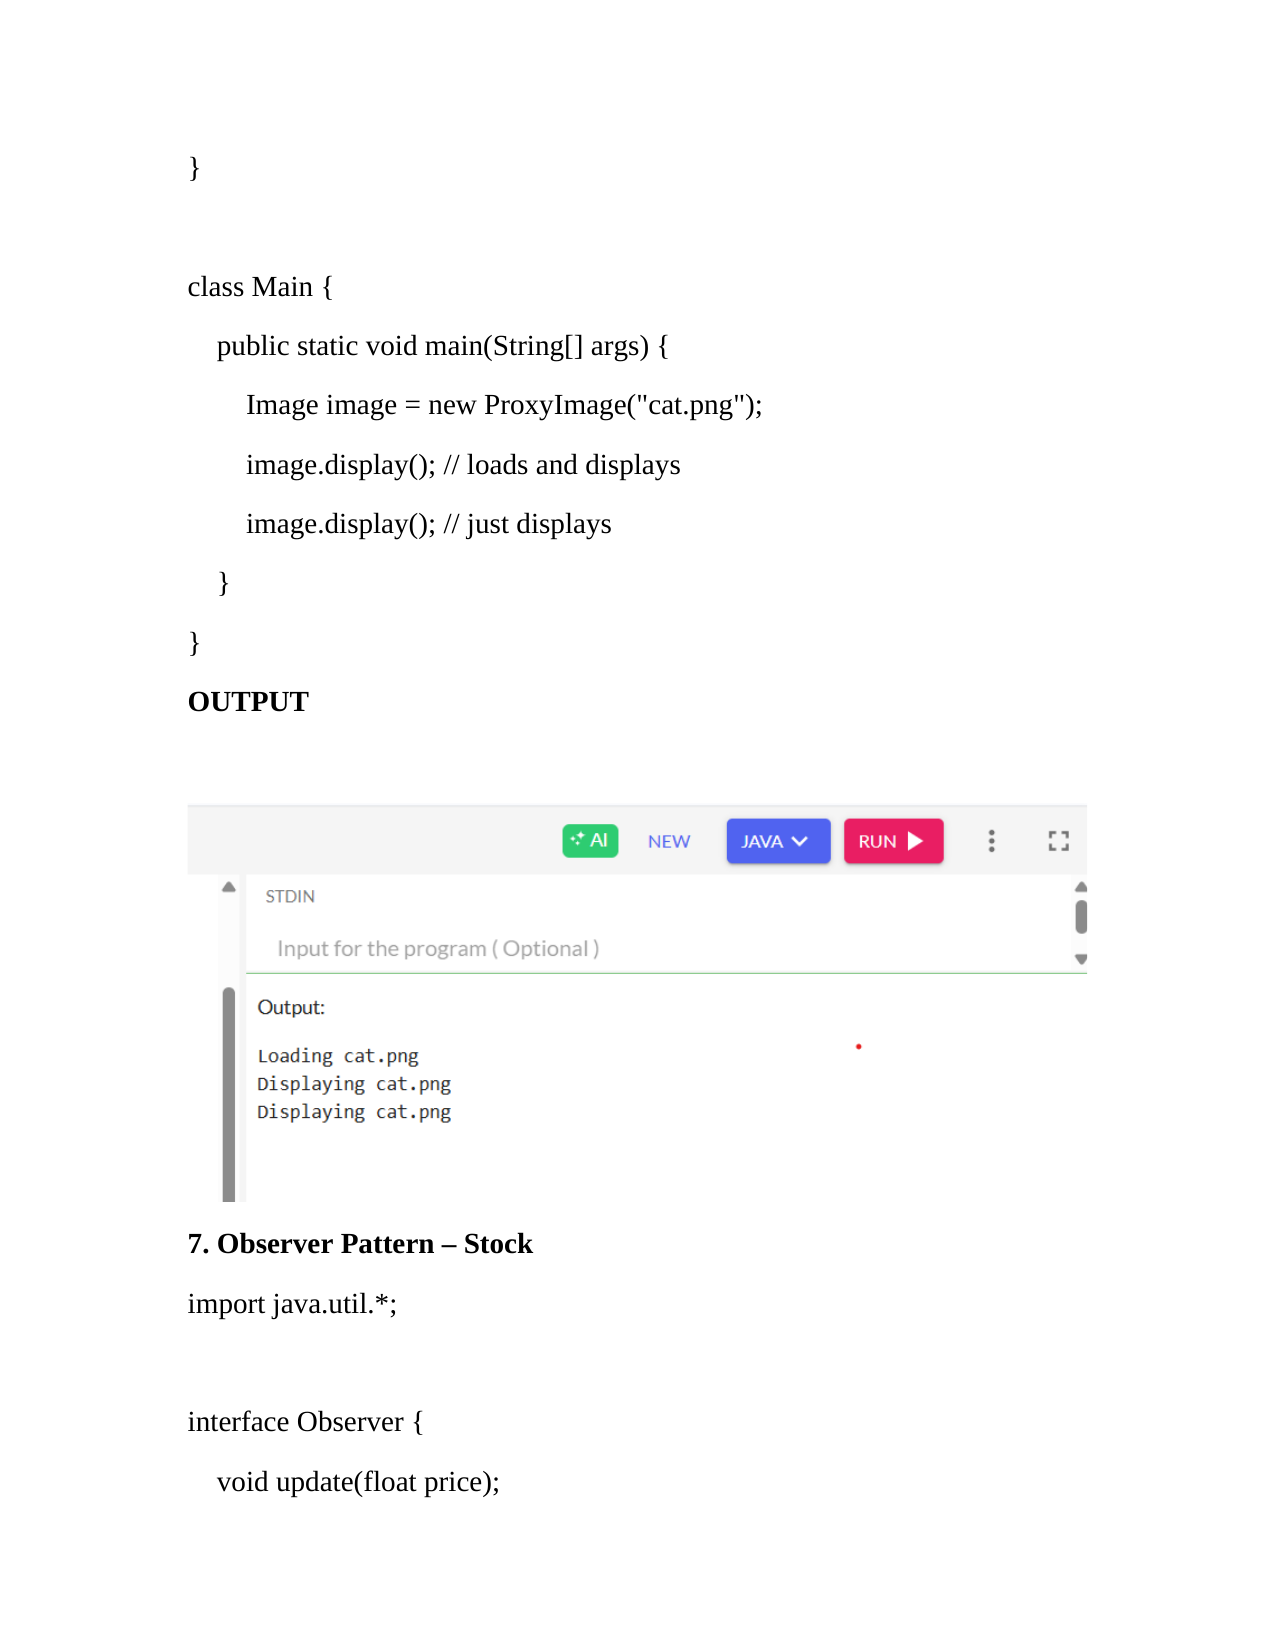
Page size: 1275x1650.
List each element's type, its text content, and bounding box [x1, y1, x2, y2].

list interface Observer { [187, 1404, 1087, 1438]
picture [187, 803, 1088, 1202]
list class Main { [187, 269, 1087, 302]
list OUTPUT [187, 684, 1087, 718]
list image.display(); // just displays [187, 506, 1087, 540]
list import java.util.*; [187, 1286, 1087, 1319]
list } [187, 625, 1087, 658]
list void update(float price); [187, 1464, 1087, 1497]
list public static void main(String[] args) { [187, 328, 1087, 362]
list Image image = new ProxyImage("cat.png"); [187, 387, 1087, 421]
list Observer Pattern – Stock [187, 1226, 1087, 1260]
list image.display(); // loads and displays [187, 447, 1087, 480]
list } [187, 150, 1087, 183]
list } [187, 566, 1087, 599]
